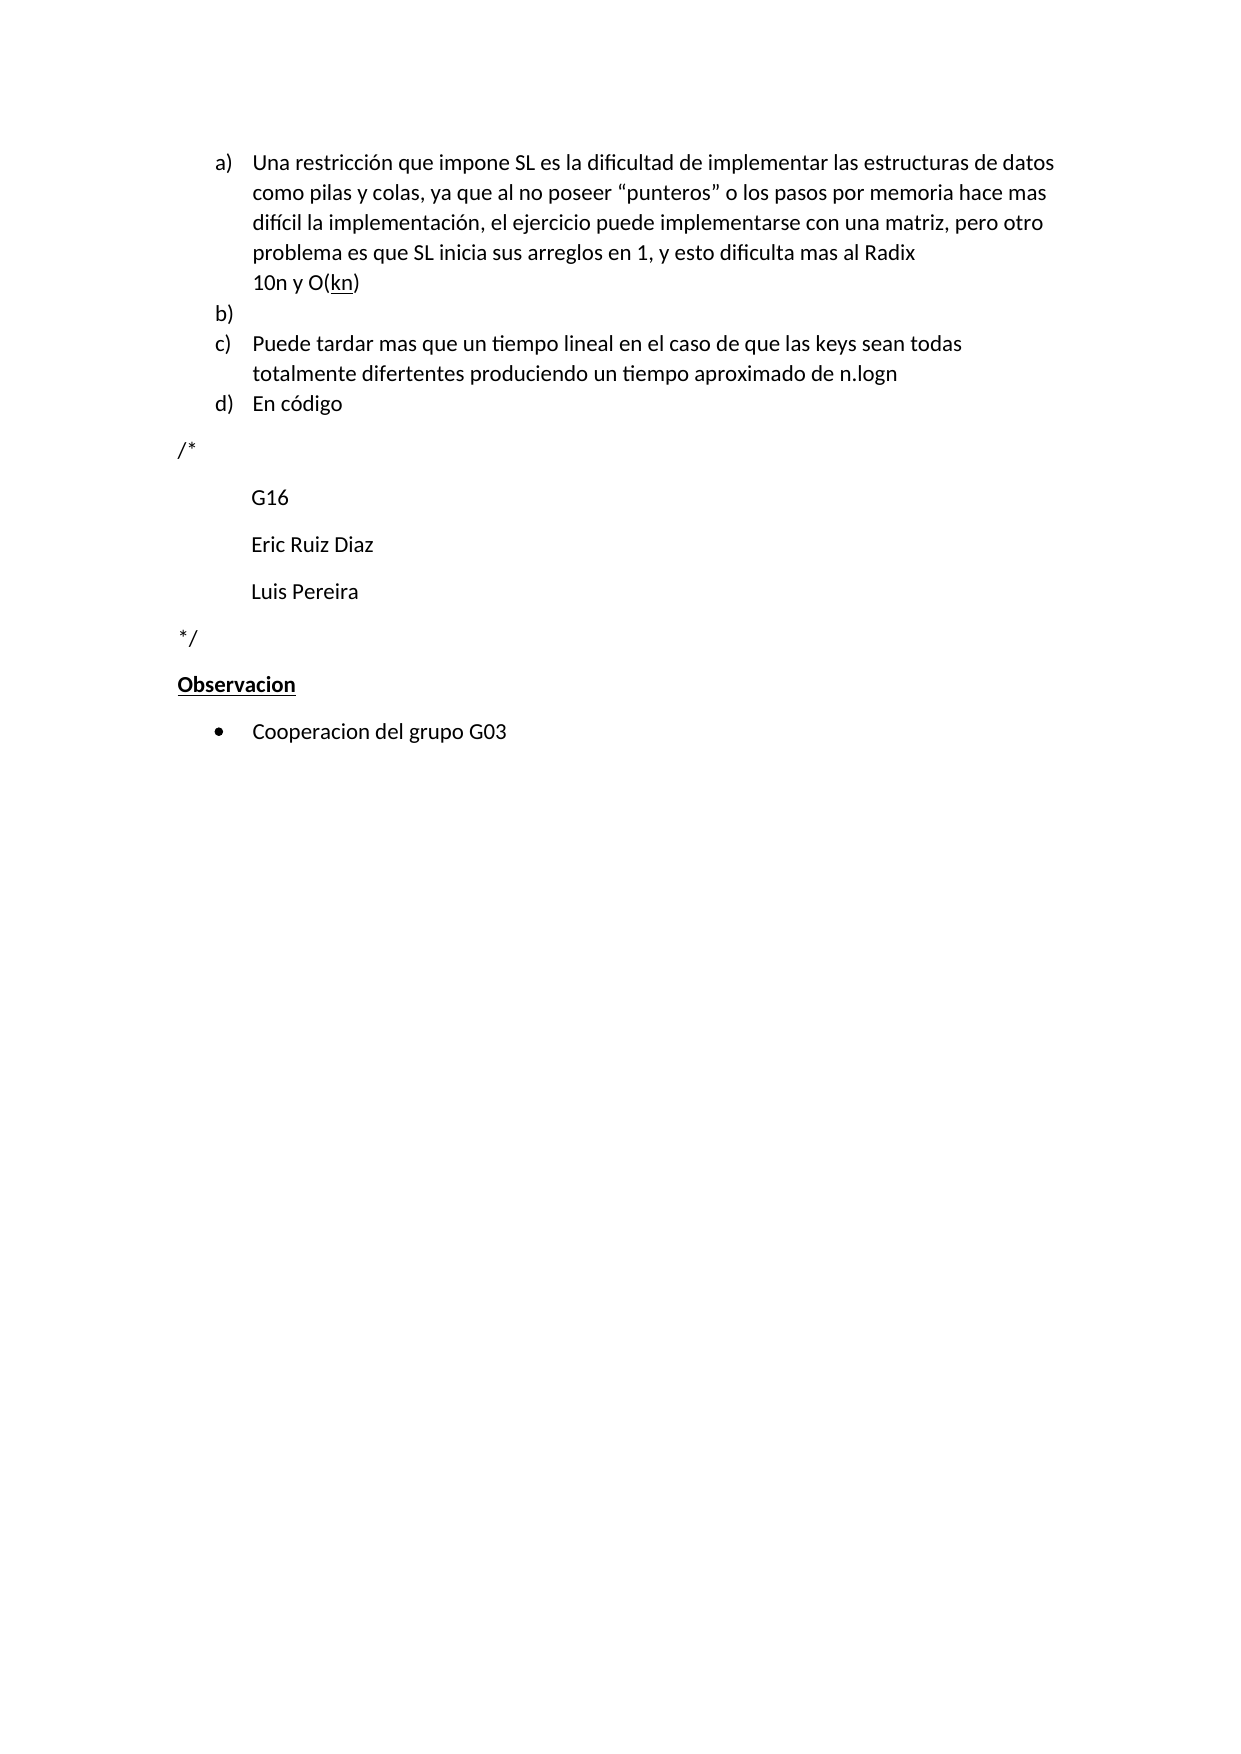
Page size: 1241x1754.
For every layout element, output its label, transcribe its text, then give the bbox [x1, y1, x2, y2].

text /* [177, 436, 1063, 464]
list Una restricción que impone SL es la dificultad de implementar las estructuras de datos como pilas y colas, ya que al no poseer “punteros” o los pasos por memoria hace mas difícil la implementación, el ejercicio puede implementarse con una matriz, pero otro problema es que SL inicia sus arreglos en 1, y esto dificulta mas al Radix [215, 148, 1063, 266]
text Luis Pereira [177, 577, 1063, 605]
list En código [215, 389, 1063, 417]
list Puede tardar mas que un tiempo lineal en el caso de que las keys sean todas totalmente difertentes produciendo un tiempo aproximado de n.logn [215, 329, 1063, 387]
list Cooperacion del grupo G03 [215, 717, 1063, 745]
list 10n y O(kn) [252, 268, 1063, 296]
text */ [177, 624, 1063, 652]
text Observacion [177, 671, 1063, 698]
text G16 [177, 483, 1063, 511]
text Eric Ruiz Diaz [177, 530, 1063, 558]
